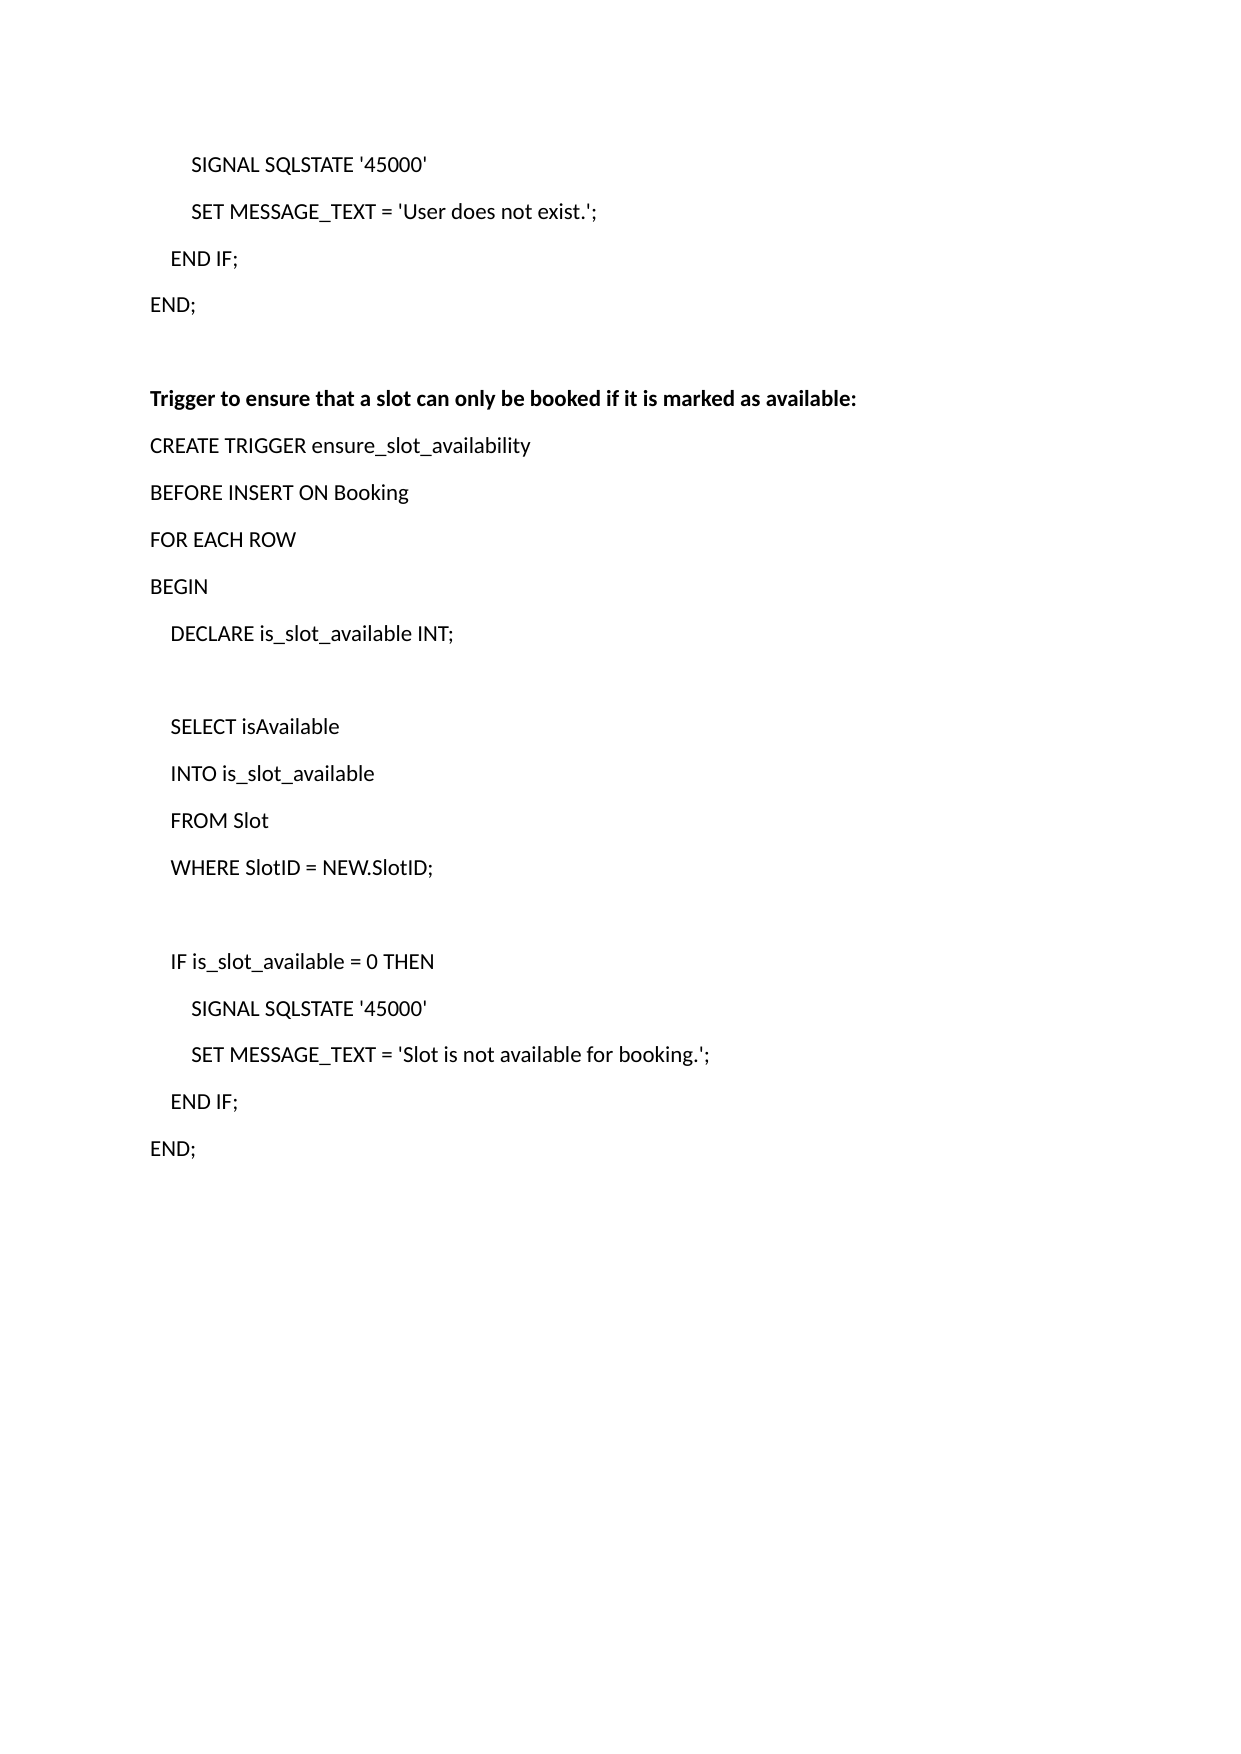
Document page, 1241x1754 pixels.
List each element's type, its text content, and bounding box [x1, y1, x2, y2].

text SIGNAL SQLSTATE '45000' [150, 150, 1090, 178]
text CREATE TRIGGER ensure_slot_availability [150, 431, 1090, 459]
text SET MESSAGE_TEXT = 'User does not exist.'; [150, 197, 1090, 225]
text END IF; [150, 1087, 1090, 1116]
text END IF; [150, 244, 1090, 272]
text DECLARE is_slot_available INT; [150, 619, 1090, 647]
text INTO is_slot_available [150, 759, 1090, 787]
text FOR EACH ROW [150, 525, 1090, 553]
text BEGIN [150, 572, 1090, 600]
text FROM Slot [150, 806, 1090, 834]
text END; [150, 1134, 1090, 1162]
text Trigger to ensure that a slot can only be booked if it is marked as available: [150, 384, 1090, 412]
text SIGNAL SQLSTATE '45000' [150, 994, 1090, 1022]
text IF is_slot_available = 0 THEN [150, 947, 1090, 975]
text WHERE SlotID = NEW.SlotID; [150, 853, 1090, 881]
text BEFORE INSERT ON Booking [150, 478, 1090, 506]
text SET MESSAGE_TEXT = 'Slot is not available for booking.'; [150, 1041, 1090, 1069]
text SELECT isAvailable [150, 712, 1090, 741]
text END; [150, 291, 1090, 319]
